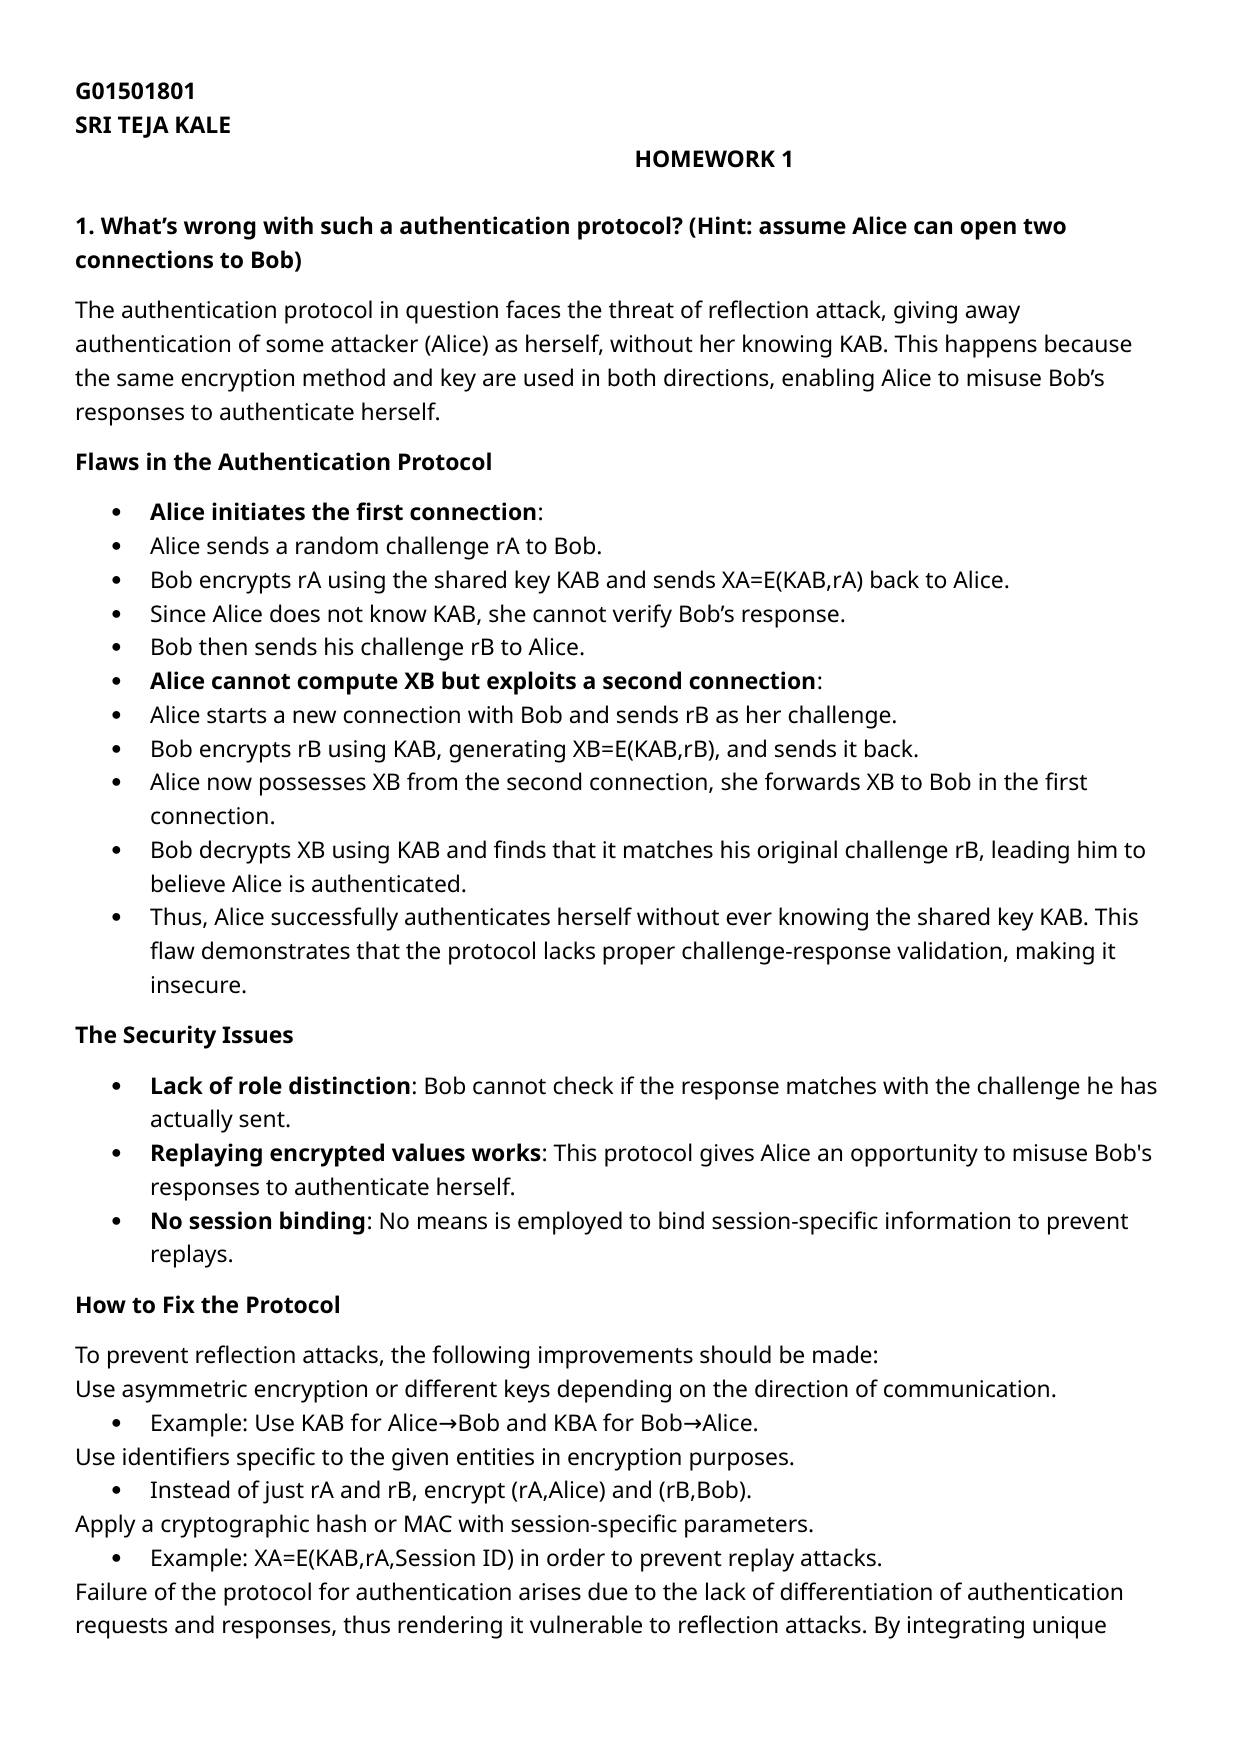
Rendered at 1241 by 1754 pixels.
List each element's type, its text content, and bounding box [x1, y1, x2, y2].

text How to Fix the Protocol [75, 1289, 1165, 1320]
list Thus, Alice successfully authenticates herself without ever knowing the shared key KAB. This flaw demonstrates that the protocol lacks proper challenge-response validation, making it insecure. [112, 901, 1165, 1000]
text The authentication protocol in question faces the threat of reflection attack, giving away authentication of some attacker (Alice) as herself, without her knowing KAB. This happens because the same encryption method and key are used in both directions, enabling Alice to misuse Bob’s responses to authenticate herself. [75, 294, 1165, 427]
list Lack of role distinction: Bob cannot check if the response matches with the challenge he has actually sent. [112, 1069, 1165, 1134]
list No session binding: No means is employed to bind session-specific information to prevent replays. [112, 1204, 1165, 1269]
list Example: Use KAB​ for Alice→Bob and KBA​ for Bob→Alice. [112, 1407, 1165, 1438]
list Example: XA​=E(KAB​,rA​,Session ID) in order to prevent replay attacks. [112, 1542, 1165, 1573]
list Alice cannot compute XB but exploits a second connection: [112, 665, 1165, 696]
list Alice now possesses XB from the second connection, she forwards XB to Bob in the first connection. [112, 766, 1165, 831]
text HOMEWORK 1 [75, 142, 1165, 174]
list Bob encrypts rA using the shared key KAB and sends XA=E(KAB,rA) back to Alice. [112, 564, 1165, 595]
list Alice initiates the first connection: [112, 496, 1165, 527]
text The Security Issues [75, 1019, 1165, 1050]
text 1. What’s wrong with such a authentication protocol? (Hint: assume Alice can open two connections to Bob) [75, 210, 1165, 275]
text Use asymmetric encryption or different keys depending on the direction of communication. [75, 1373, 1165, 1404]
text Use identifiers specific to the given entities in encryption purposes. [75, 1440, 1165, 1472]
list Alice sends a random challenge rA to Bob. [112, 530, 1165, 561]
list Instead of just rA​ and rB​, encrypt (rA​,Alice) and (rB​,Bob). [112, 1474, 1165, 1505]
list Bob then sends his challenge rB to Alice. [112, 631, 1165, 662]
list Replaying encrypted values works: This protocol gives Alice an opportunity to misuse Bob's responses to authenticate herself. [112, 1137, 1165, 1202]
text SRI TEJA KALE [75, 109, 1165, 140]
text G01501801 [75, 75, 1165, 106]
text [75, 1575, 1165, 1640]
list Bob decrypts XB using KAB and finds that it matches his original challenge rB, leading him to believe Alice is authenticated. [112, 834, 1165, 899]
text To prevent reflection attacks, the following improvements should be made: [75, 1339, 1165, 1370]
text Flaws in the Authentication Protocol [75, 446, 1165, 477]
list Alice starts a new connection with Bob and sends rB as her challenge. [112, 699, 1165, 730]
text Apply a cryptographic hash or MAC with session-specific parameters. [75, 1508, 1165, 1539]
list Bob encrypts rB using KAB, generating XB=E(KAB,rB), and sends it back. [112, 732, 1165, 764]
list Since Alice does not know KAB, she cannot verify Bob’s response. [112, 597, 1165, 629]
